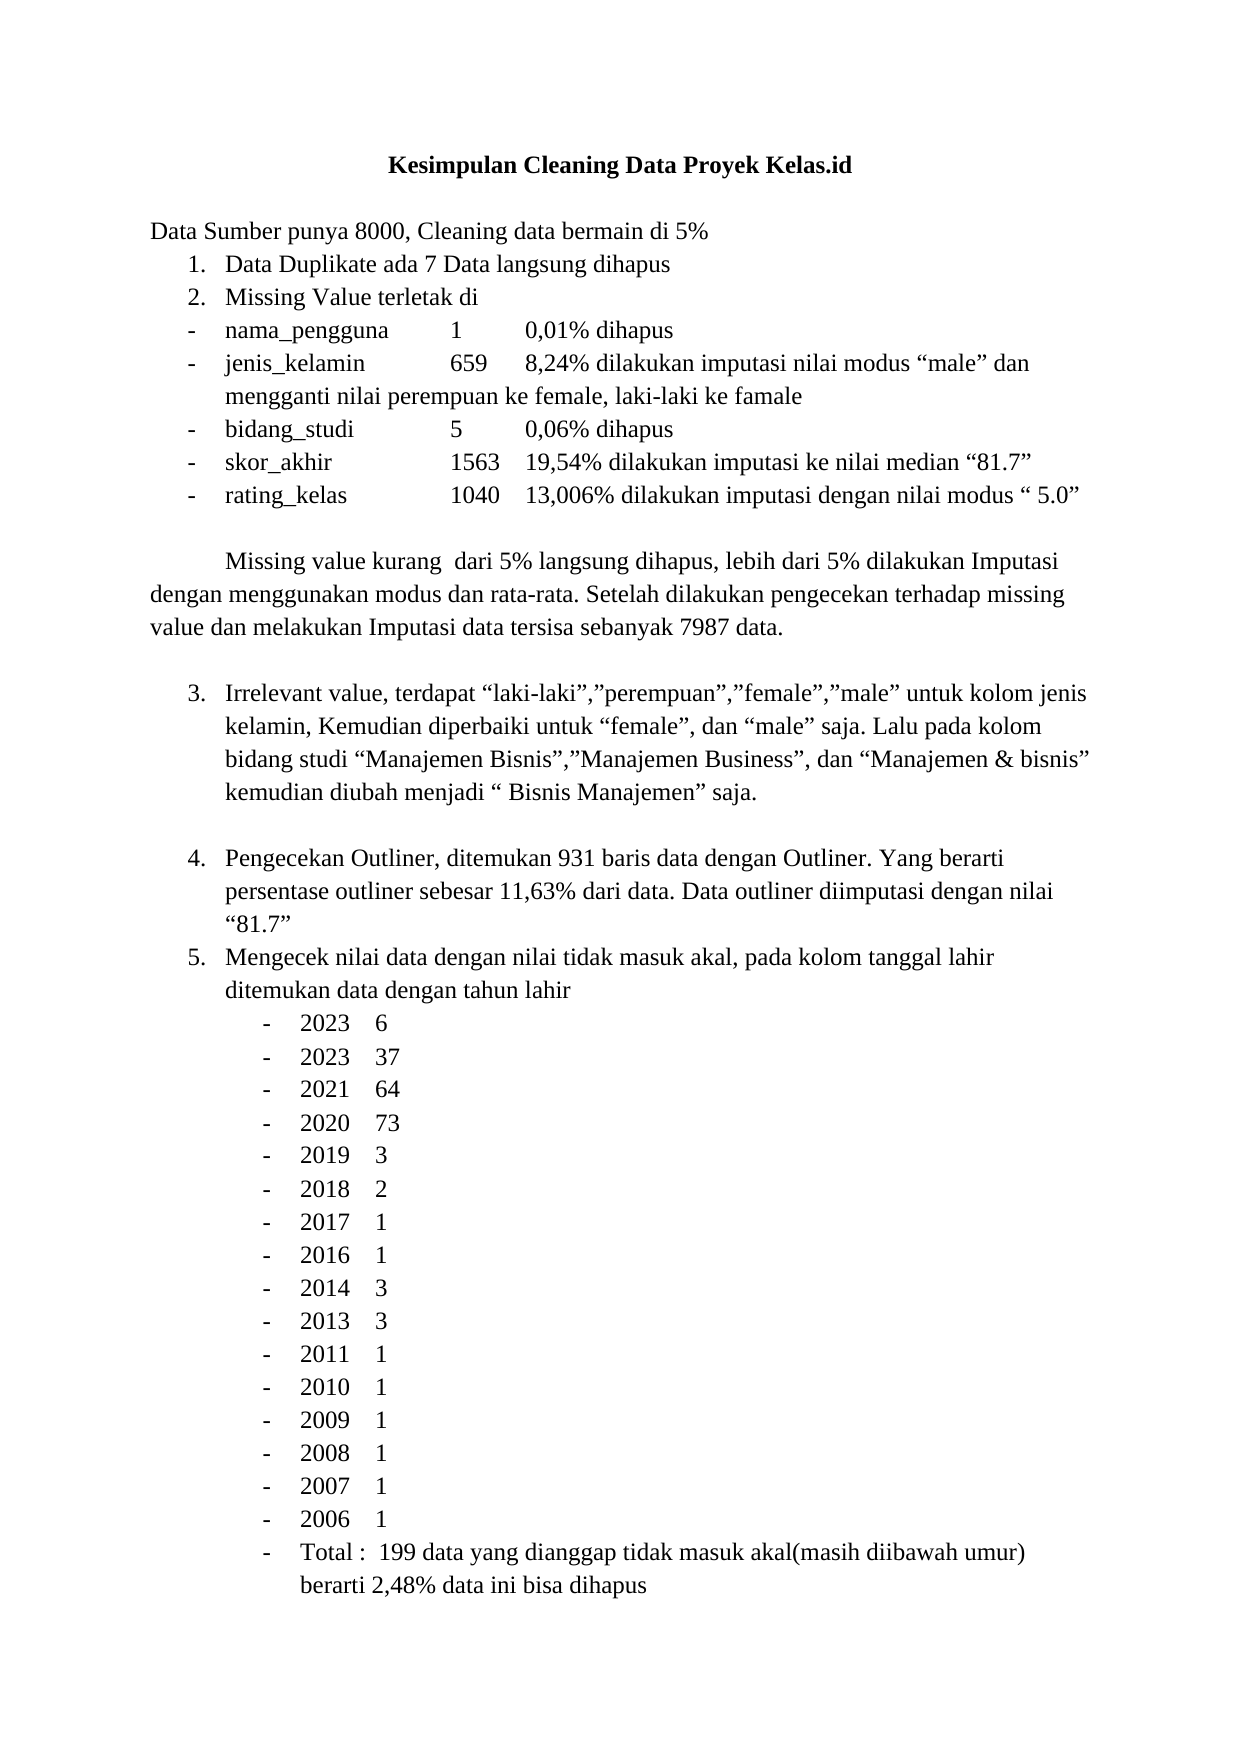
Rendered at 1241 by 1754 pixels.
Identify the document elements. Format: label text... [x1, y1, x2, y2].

list 2014 3 [262, 1273, 1090, 1301]
list 2007 1 [262, 1471, 1090, 1499]
list skor_akhir 1563 19,54% dilakukan imputasi ke nilai median “81.7” [187, 447, 1090, 476]
list jenis_kelamin 659 8,24% dilakukan imputasi nilai modus “male” dan mengganti nilai perempuan ke female, laki-laki ke famale [187, 348, 1090, 410]
list 2023 6 [262, 1008, 1090, 1037]
list Total : 199 data yang dianggap tidak masuk akal(masih diibawah umur) berarti 2,48% data ini bisa dihapus [262, 1537, 1090, 1599]
list 2020 73 [262, 1108, 1090, 1136]
list 2023 37 [262, 1042, 1090, 1070]
list 2008 1 [262, 1438, 1090, 1467]
list bidang_studi 5 0,06% dihapus [187, 414, 1090, 443]
list Mengecek nilai data dengan nilai tidak masuk akal, pada kolom tanggal lahir ditemukan data dengan tahun lahir [187, 942, 1090, 1004]
text Kesimpulan Cleaning Data Proyek Kelas.id [150, 150, 1090, 179]
list 2006 1 [262, 1504, 1090, 1533]
list 2013 3 [262, 1306, 1090, 1334]
list Data Duplikate ada 7 Data langsung dihapus [187, 249, 1090, 278]
list 2017 1 [262, 1207, 1090, 1235]
list Irrelevant value, terdapat “laki-laki”,”perempuan”,”female”,”male” untuk kolom jenis kelamin, Kemudian diperbaiki untuk “female”, dan “male” saja. Lalu pada kolom bidang studi “Manajemen Bisnis”,”Manajemen Business”, dan “Manajemen & bisnis” kemudian diubah menjadi “ Bisnis Manajemen” saja. [187, 678, 1090, 806]
list 2011 1 [262, 1339, 1090, 1367]
list rating_kelas 1040 13,006% dilakukan imputasi dengan nilai modus “ 5.0” [187, 480, 1090, 509]
list Missing Value terletak di [187, 282, 1090, 311]
text Missing value kurang dari 5% langsung dihapus, lebih dari 5% dilakukan Imputasi dengan menggunakan modus dan rata-rata. Setelah dilakukan pengecekan terhadap missing value dan melakukan Imputasi data tersisa sebanyak 7987 data. [150, 546, 1090, 641]
list 2009 1 [262, 1405, 1090, 1433]
list 2021 64 [262, 1074, 1090, 1103]
text Data Sumber punya 8000, Cleaning data bermain di 5% [150, 216, 1090, 245]
list 2018 2 [262, 1174, 1090, 1202]
list 2010 1 [262, 1372, 1090, 1401]
list Pengecekan Outliner, ditemukan 931 baris data dengan Outliner. Yang berarti persentase outliner sebesar 11,63% dari data. Data outliner diimputasi dengan nilai “81.7” [187, 843, 1090, 938]
list 2019 3 [262, 1141, 1090, 1169]
list 2016 1 [262, 1240, 1090, 1268]
list nama_pengguna 1 0,01% dihapus [187, 315, 1090, 344]
